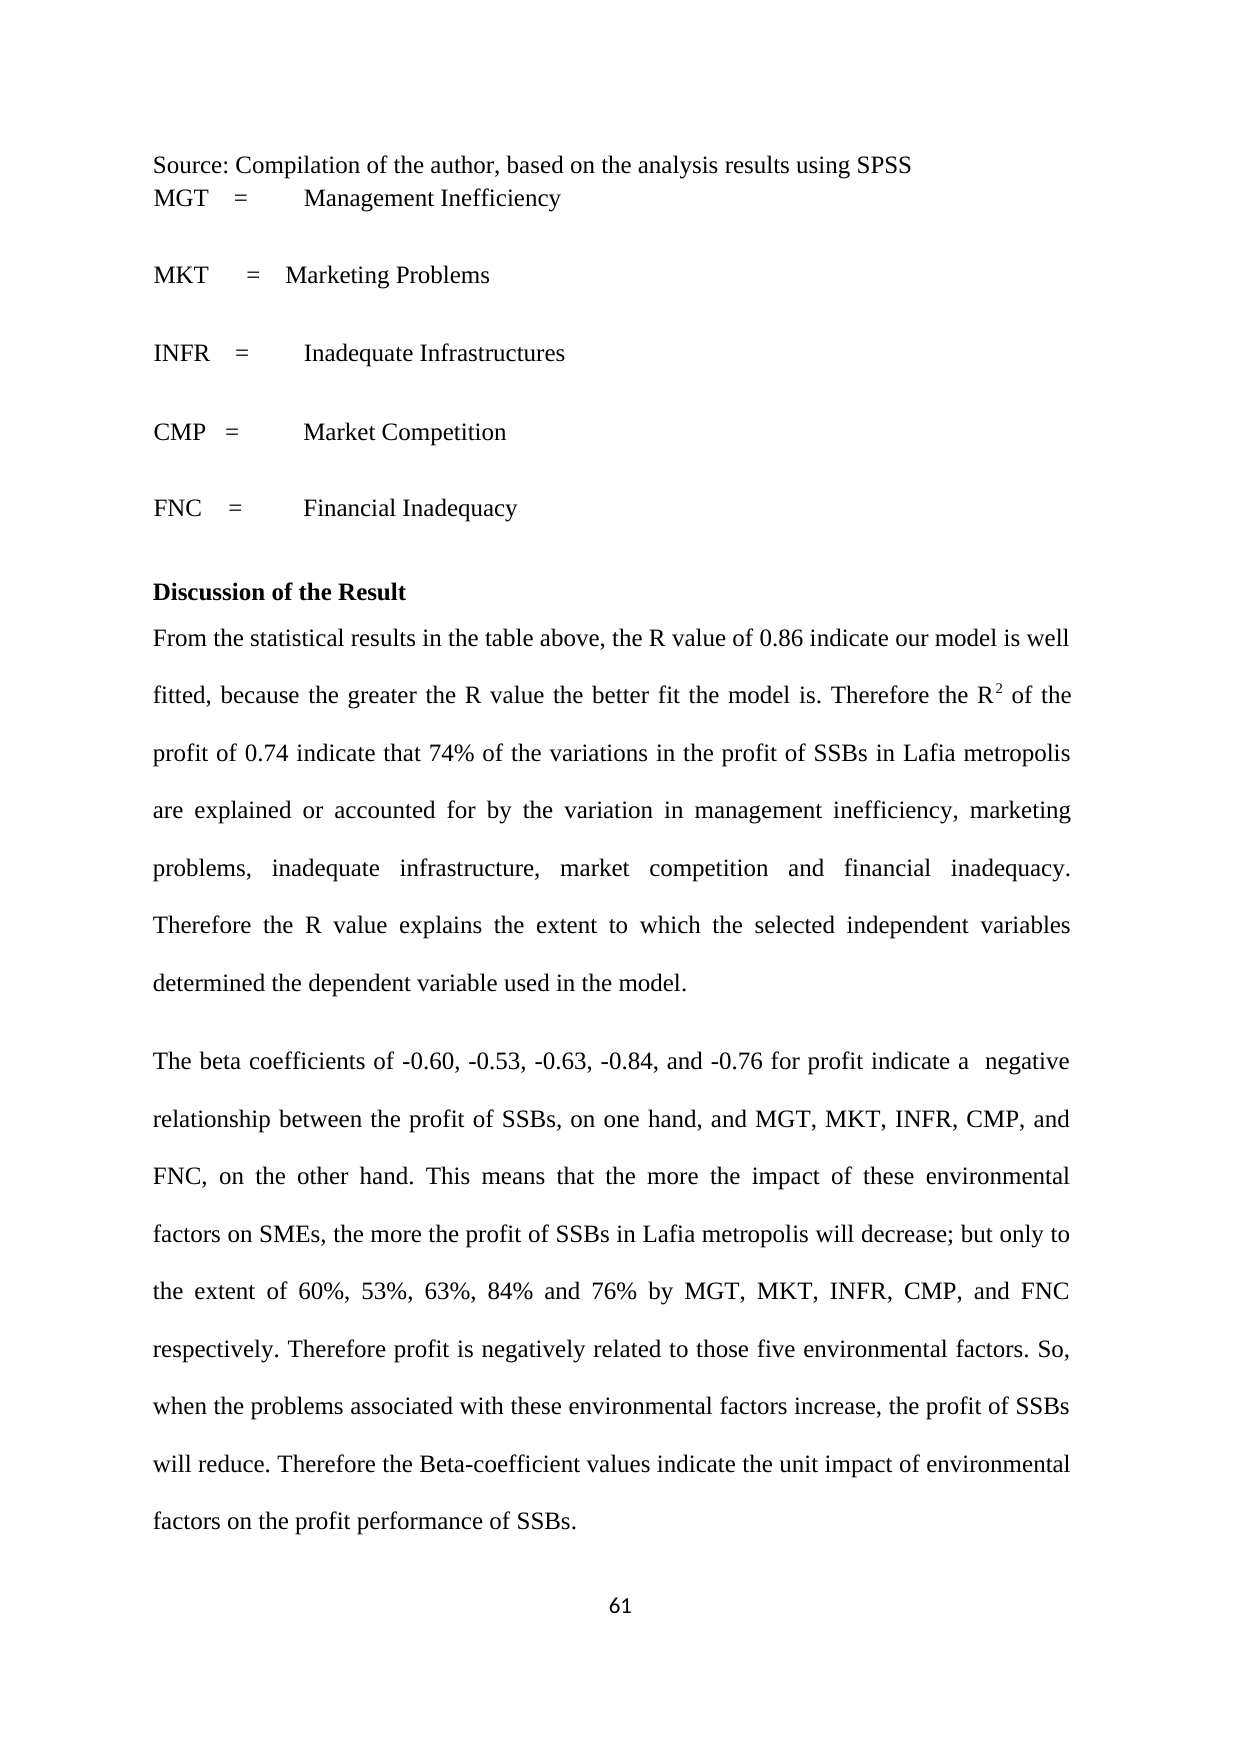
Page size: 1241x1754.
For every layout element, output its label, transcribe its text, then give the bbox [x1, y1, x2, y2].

subtitle Discussion of the Result [153, 577, 1128, 605]
table_header Management Inefficiency [273, 183, 570, 236]
table_cell = [218, 314, 273, 393]
table_cell MKT [148, 236, 217, 314]
table_header MGT [148, 183, 217, 236]
table_cell = [218, 393, 273, 471]
table_cell Inadequate Infrastructures [273, 314, 570, 393]
text The beta coefficients of -0.60, -0.53, -0.63, -0.84, and -0.76 for profit indicate a negative relationship between the profit of SSBs, on one hand, and MGT, MKT, INFR, CMP, and FNC, on the other hand. This means that the more the impact of these environmental factors on SMEs, the more the profit of SSBs in Lafia metropolis will decrease; but only to the extent of 60%, 53%, 63%, 84% and 76% by MGT, MKT, INFR, CMP, and FNC respectively. Therefore profit is negatively related to those five environmental factors. So, when the problems associated with these environmental factors increase, the profit of SSBs will reduce. Therefore the Beta-coefficient values indicate the unit impact of environmental factors on the profit performance of SSBs. [153, 1046, 1071, 1535]
text From the statistical results in the table above, the R value of 0.86 indicate our model is well fitted, because the greater the R value the better fit the model is. Therefore the R2 of the profit of 0.74 indicate that 74% of the variations in the profit of SSBs in Lafia metropolis are explained or accounted for by the variation in management inefficiency, marketing problems, inadequate infrastructure, market competition and financial inadequacy. Therefore the R value explains the extent to which the selected independent variables determined the dependent variable used in the model. [153, 623, 1071, 997]
text Source: Compilation of the author, based on the analysis results using SPSS [153, 150, 1128, 179]
table_cell Market Competition [273, 393, 570, 471]
table_header = [218, 183, 273, 236]
table_cell CMP [148, 393, 217, 471]
table_cell = [218, 471, 273, 524]
table_cell INFR [148, 314, 217, 393]
table_cell = [218, 236, 273, 314]
table_cell FNC [148, 471, 217, 524]
table_cell Marketing Problems [273, 236, 570, 314]
table_cell Financial Inadequacy [273, 471, 570, 524]
